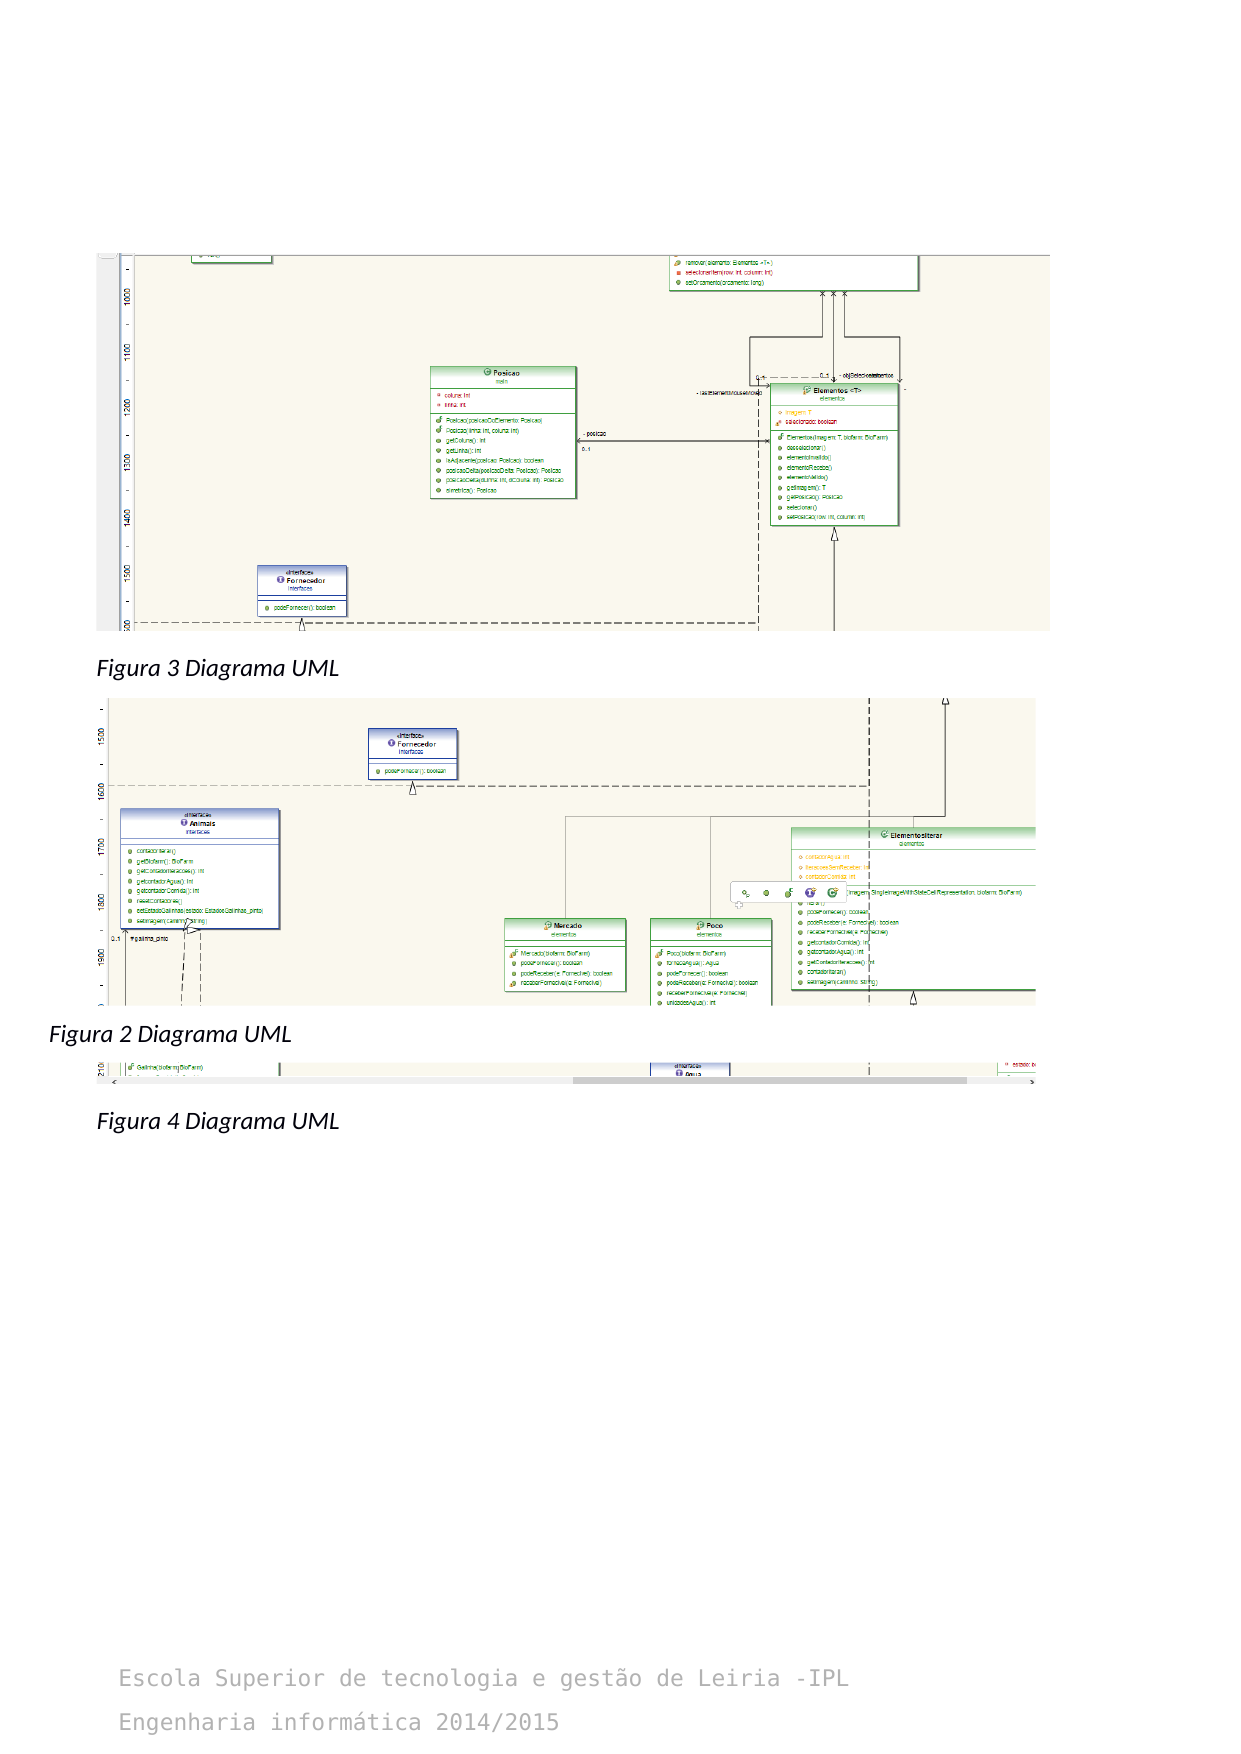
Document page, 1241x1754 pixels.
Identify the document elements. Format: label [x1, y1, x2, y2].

picture [96, 1063, 1036, 1084]
picture [96, 698, 1036, 1005]
picture [96, 253, 1050, 631]
